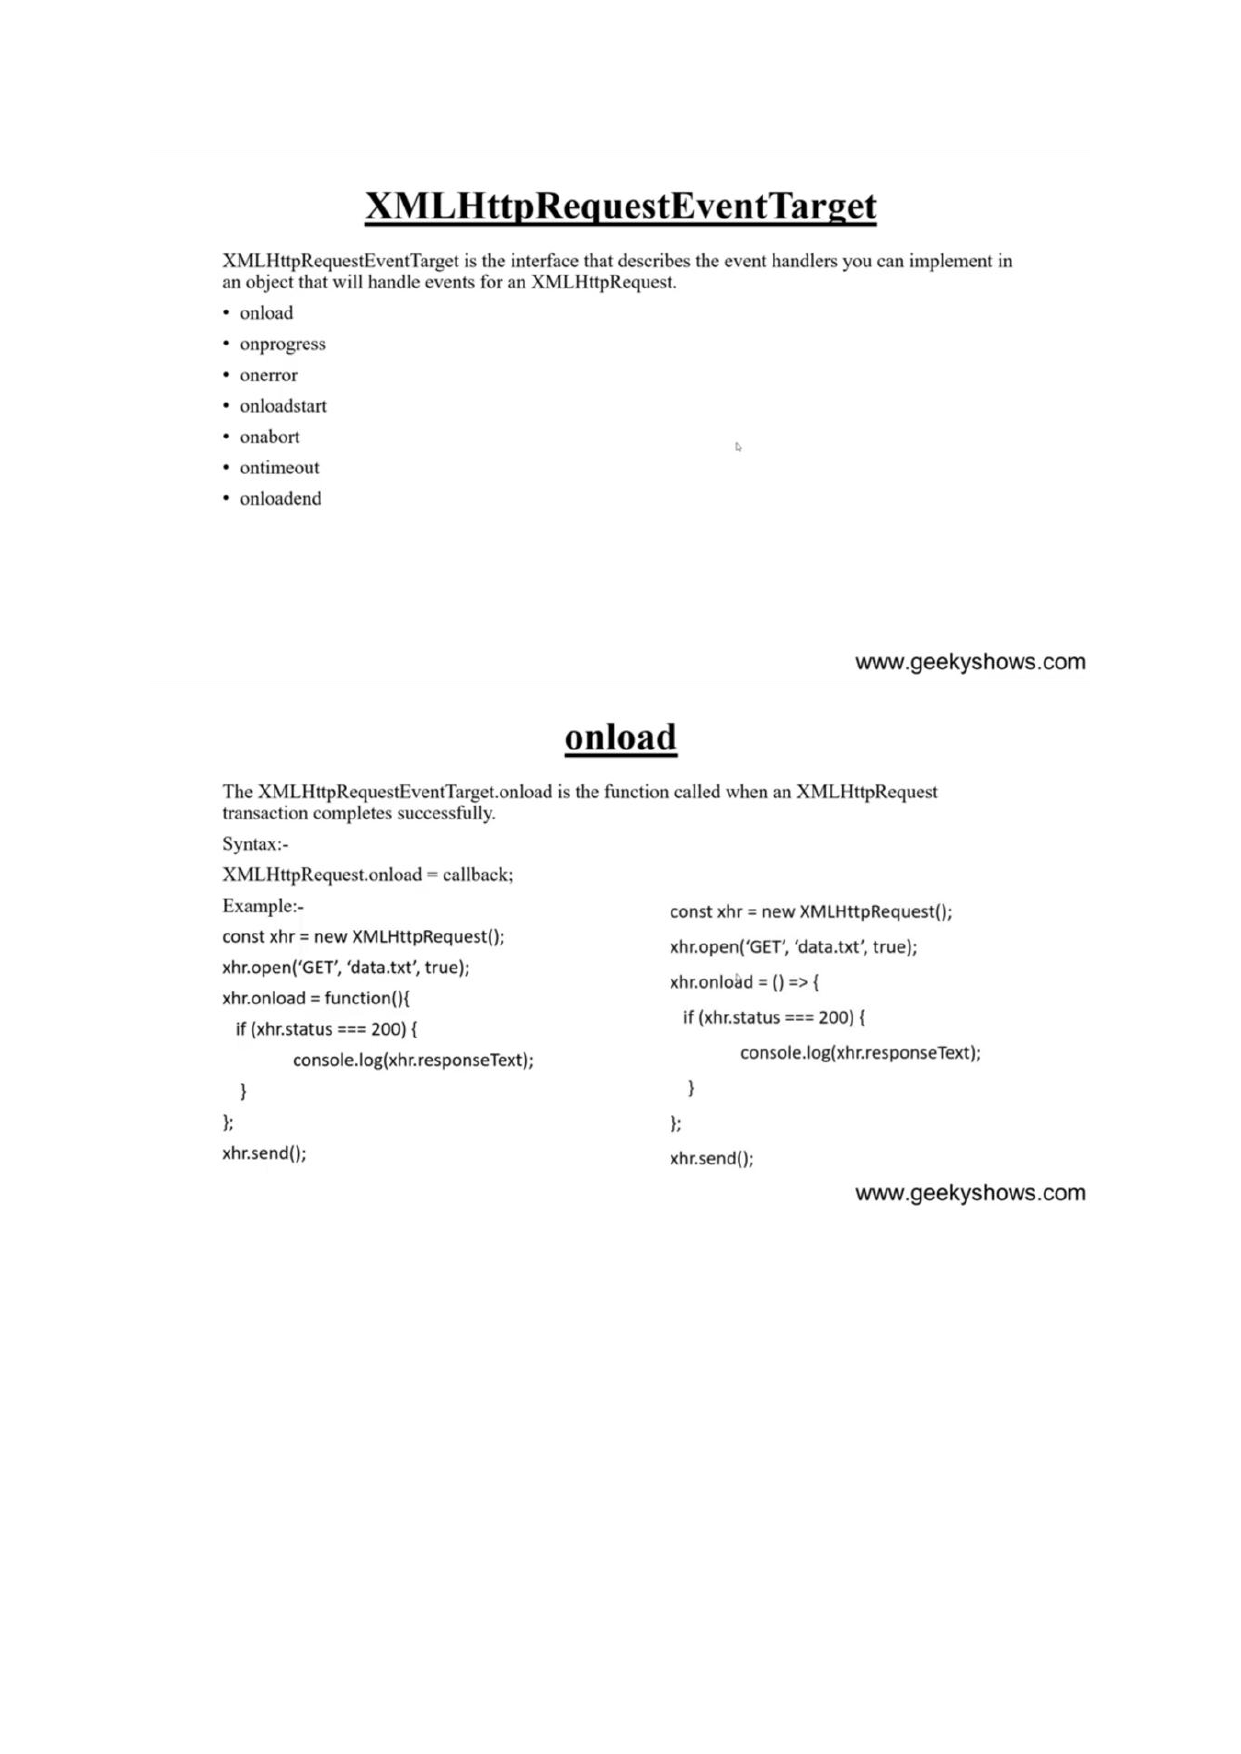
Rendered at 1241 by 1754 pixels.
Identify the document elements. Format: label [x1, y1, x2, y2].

picture [150, 681, 1091, 1210]
picture [150, 150, 1091, 679]
